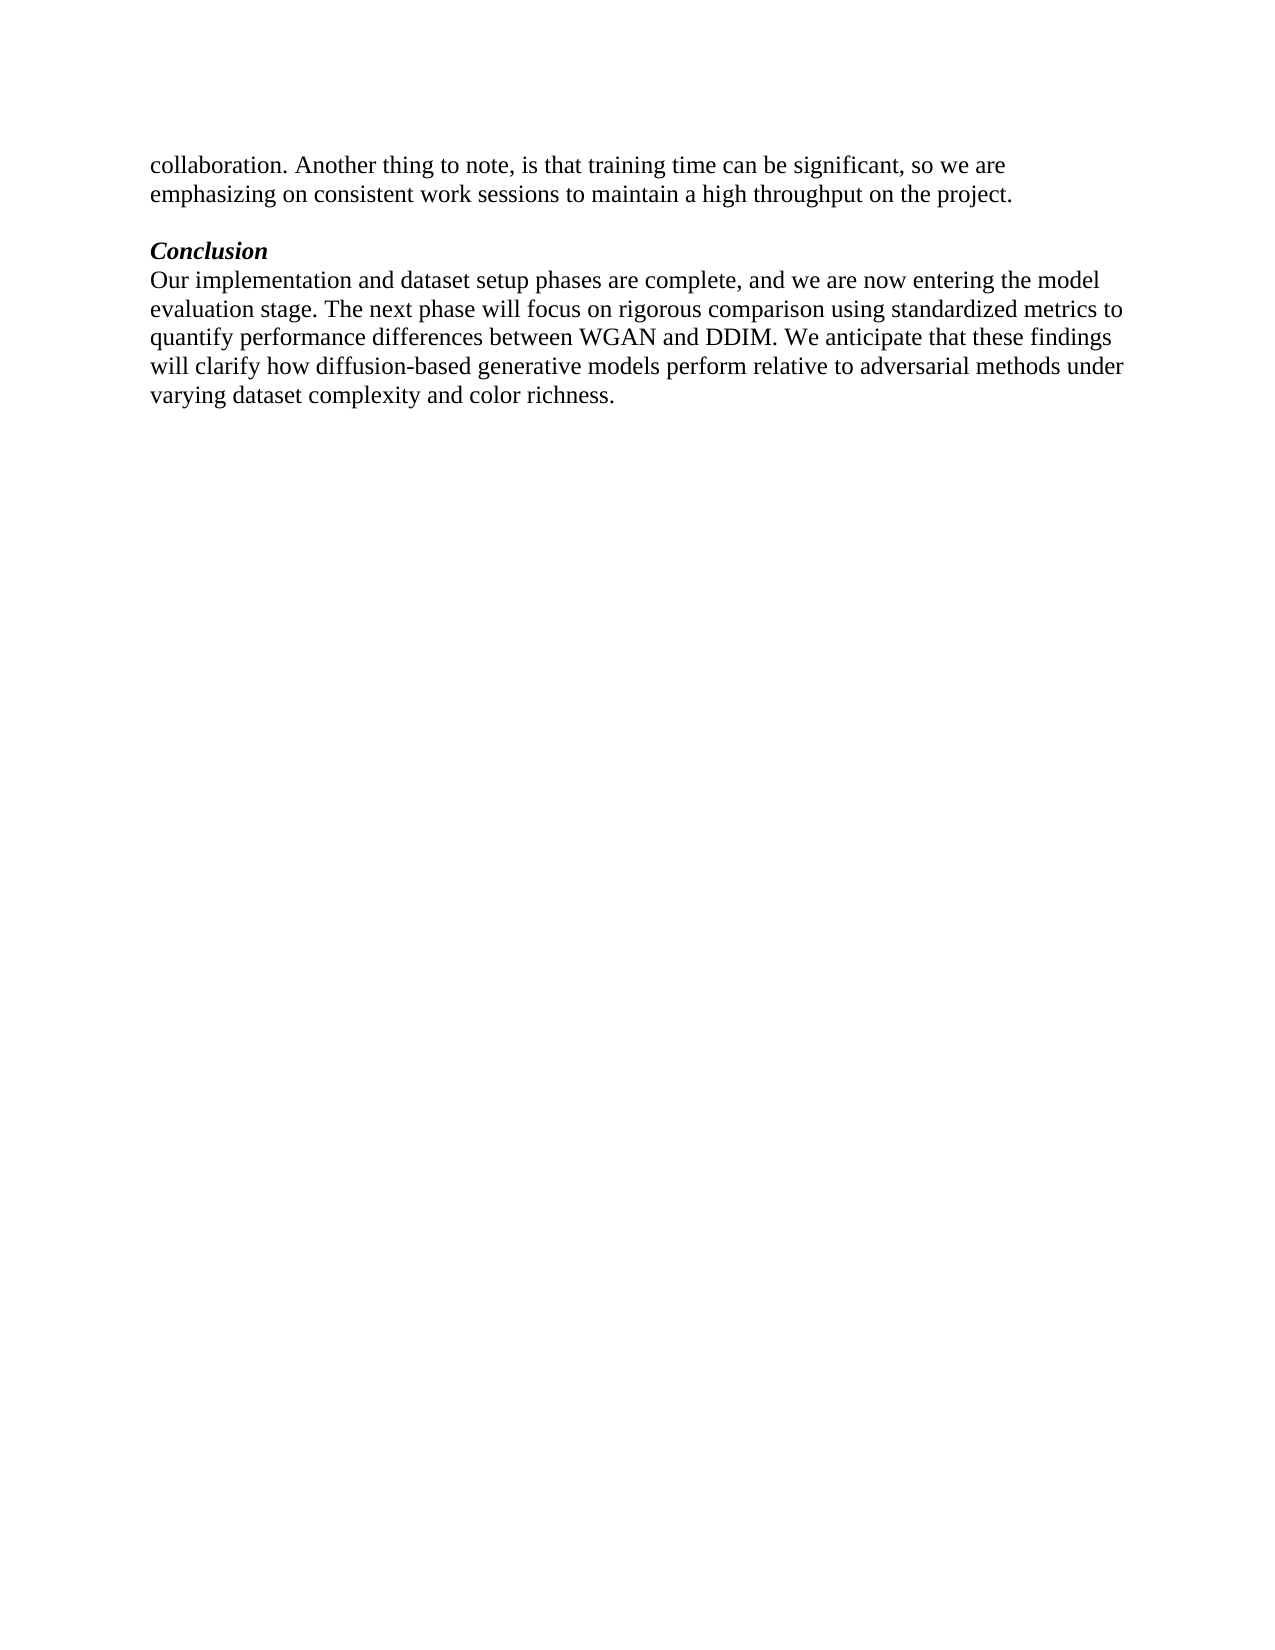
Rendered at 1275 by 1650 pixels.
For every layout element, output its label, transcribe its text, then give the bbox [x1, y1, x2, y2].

text Our implementation and dataset setup phases are complete, and we are now entering the model evaluation stage. The next phase will focus on rigorous comparison using standardized metrics to quantify performance differences between WGAN and DDIM. We anticipate that these findings will clarify how diffusion-based generative models perform relative to adversarial methods under varying dataset complexity and color richness. [150, 265, 1125, 409]
text Conclusion [150, 236, 1125, 265]
